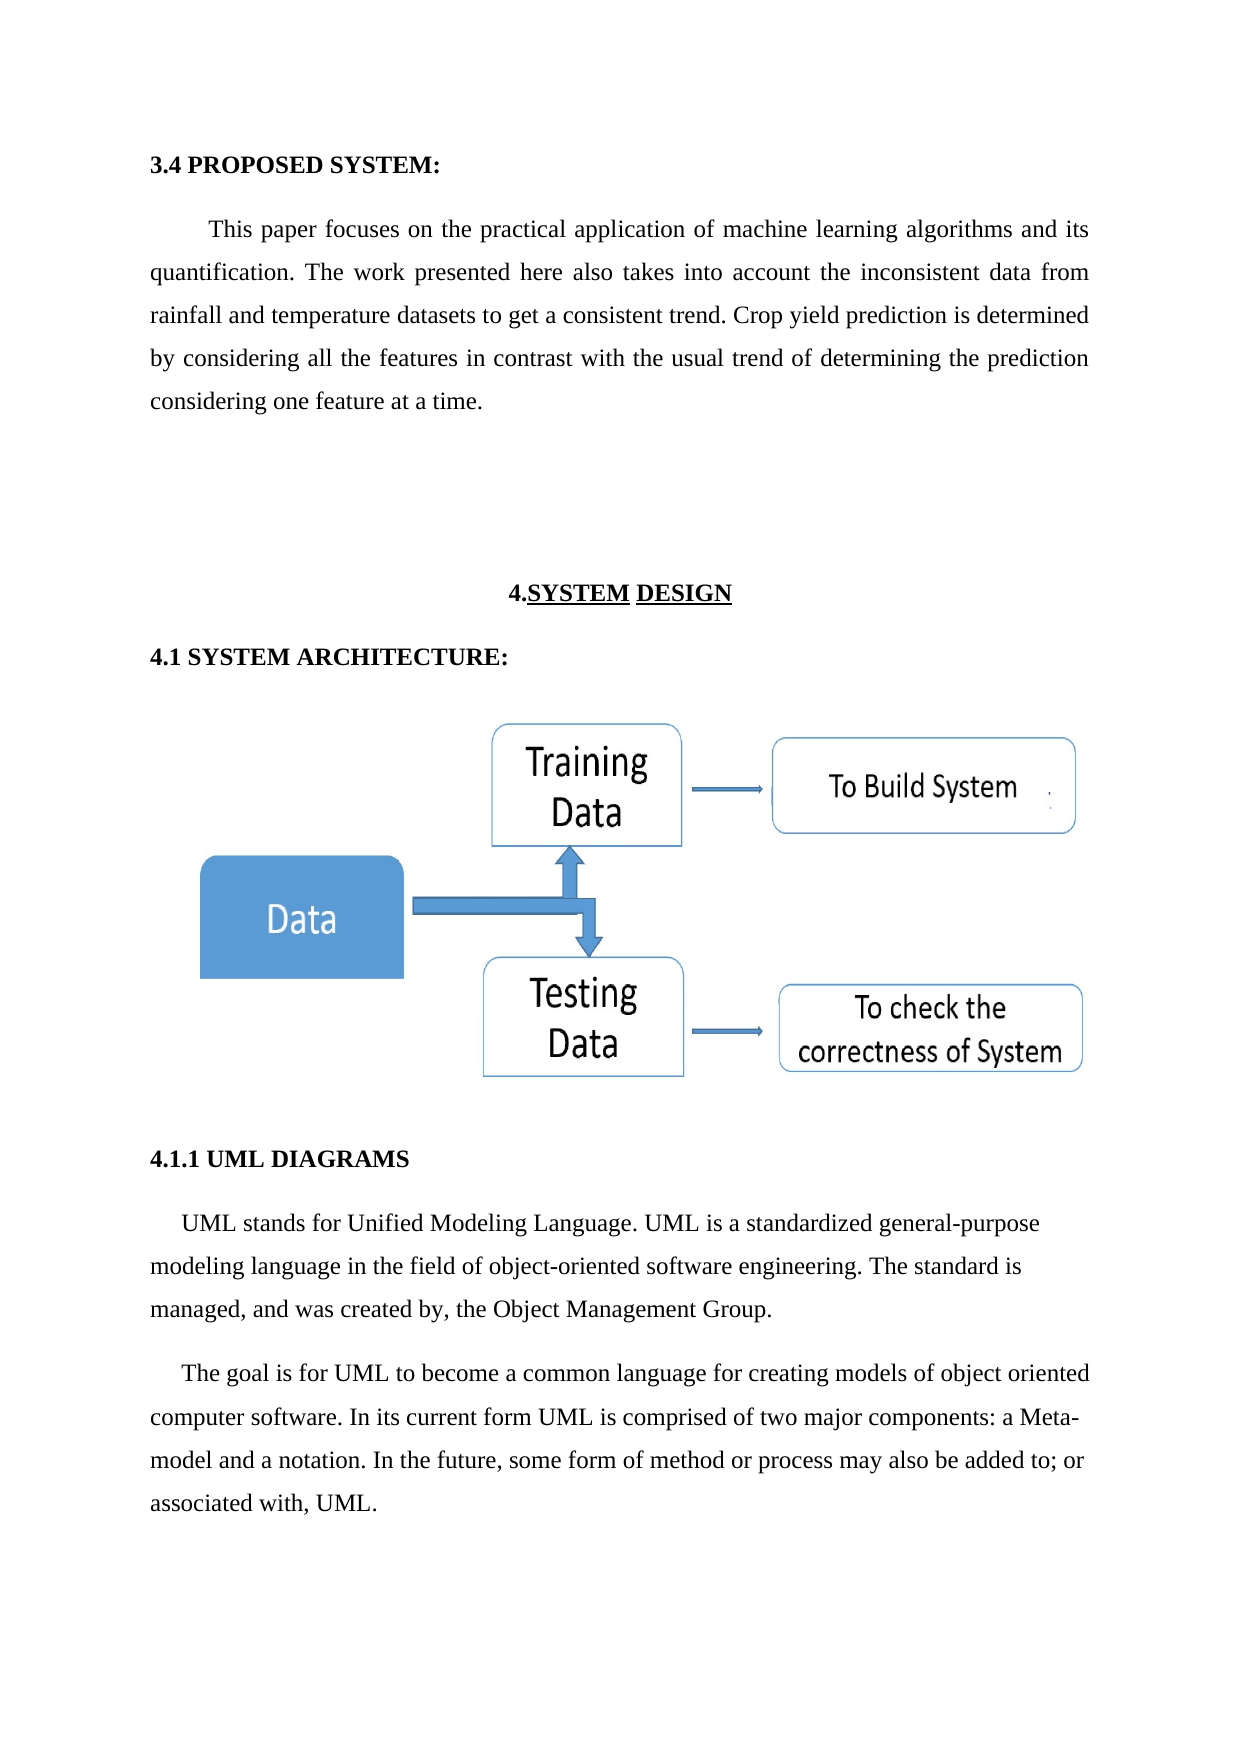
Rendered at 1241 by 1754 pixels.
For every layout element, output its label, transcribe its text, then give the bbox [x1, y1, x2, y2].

text 4.SYSTEM DESIGN [150, 578, 1090, 607]
picture [150, 706, 1091, 1110]
text 4.1.1 UML DIAGRAMS [150, 1144, 1090, 1173]
text 4.1 SYSTEM ARCHITECTURE: [150, 642, 1090, 671]
text 3.4 PROPOSED SYSTEM: [150, 150, 1090, 179]
text This paper focuses on the practical application of machine learning algorithms and its quantification. The work presented here also takes into account the inconsistent data from rainfall and temperature datasets to get a consistent trend. Crop yield prediction is determined by considering all the features in contrast with the usual trend of determining the prediction considering one feature at a time. [150, 214, 1090, 415]
text UML stands for Unified Modeling Language. UML is a standardized general-purpose modeling language in the field of object-oriented software engineering. The standard is managed, and was created by, the Object Management Group. [150, 1208, 1090, 1323]
text The goal is for UML to become a common language for creating models of object oriented computer software. In its current form UML is comprised of two major components: a Meta-model and a notation. In the future, some form of method or process may also be added to; or associated with, UML. [150, 1358, 1090, 1517]
